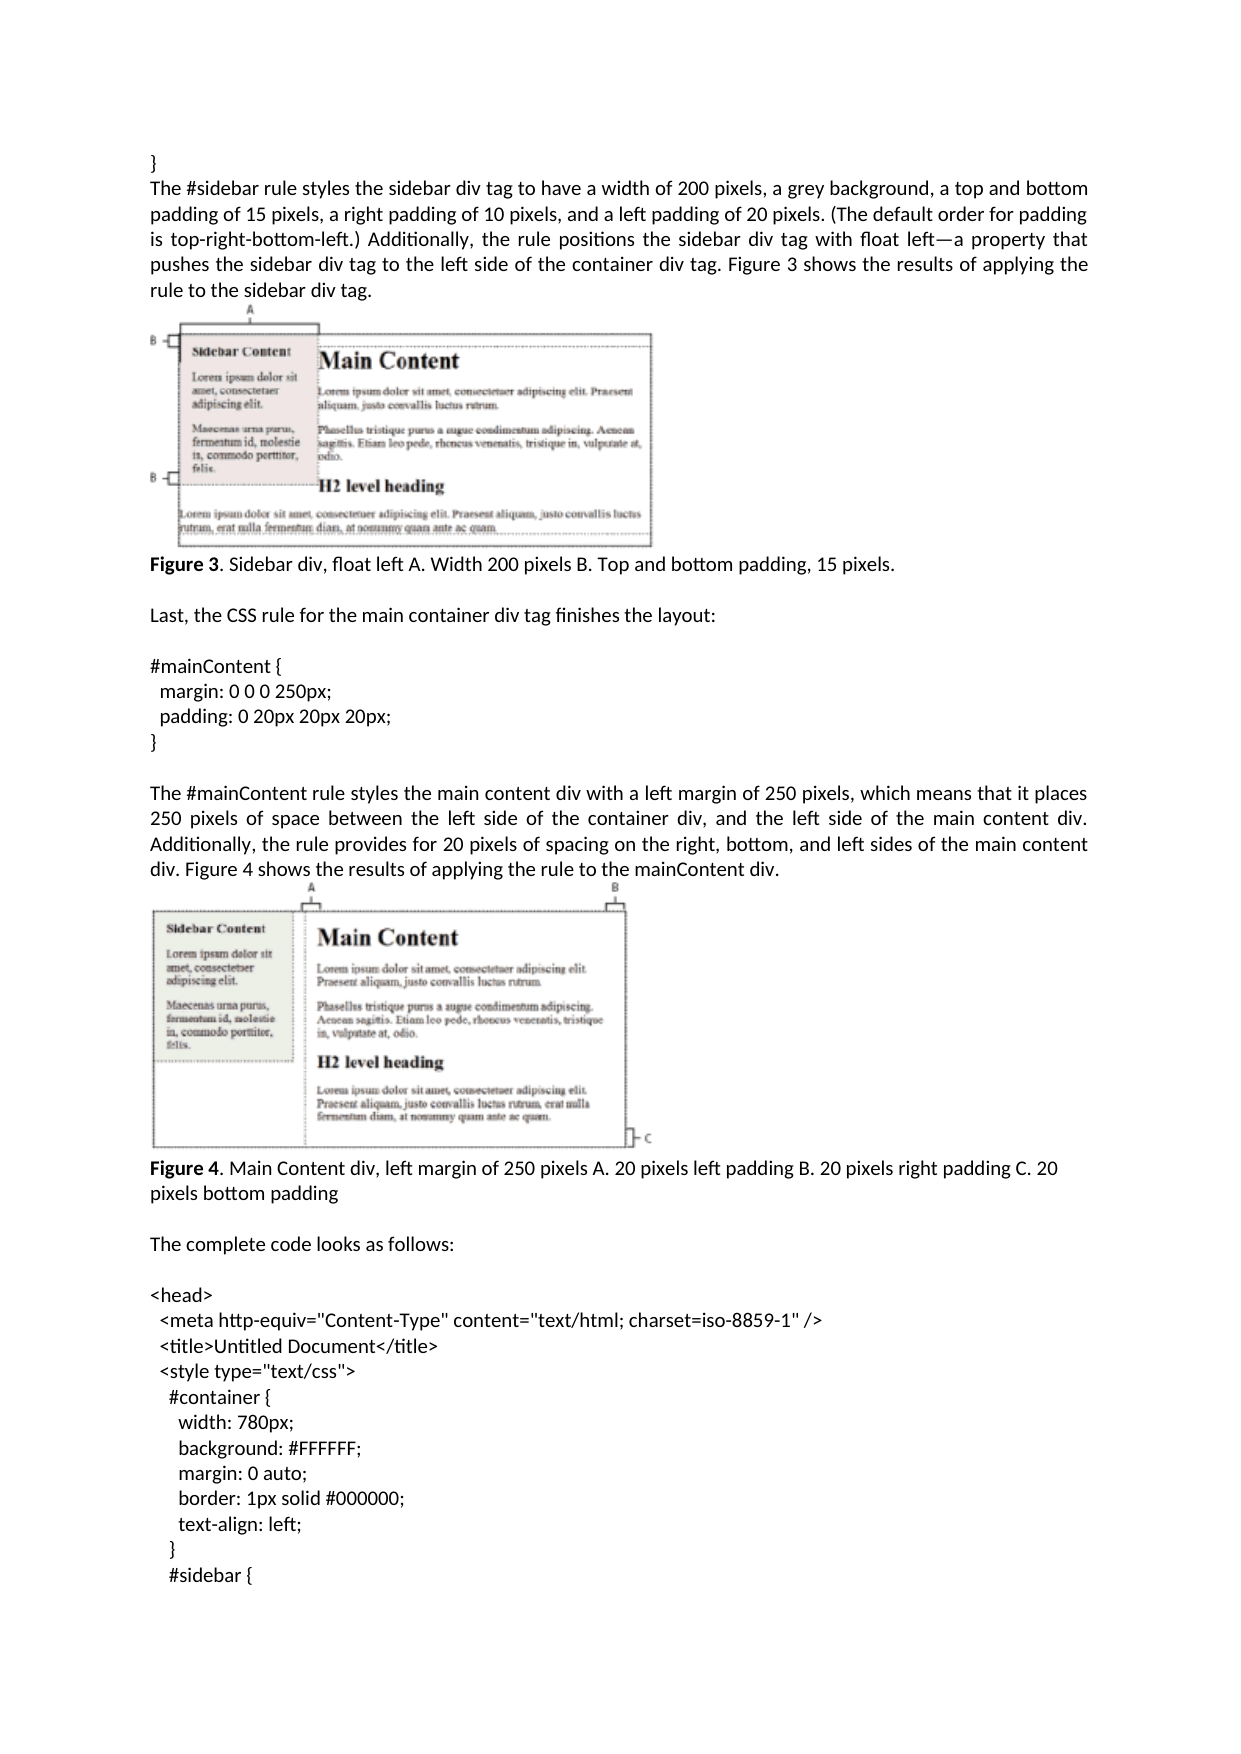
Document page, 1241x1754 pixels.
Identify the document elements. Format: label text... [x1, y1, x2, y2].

picture [150, 881, 653, 1156]
text Figure 4. Main Content div, left margin of 250 pixels A. 20 pixels left padding B. 20 pixels right padding C. 20 pixels bottom padding [150, 1155, 1090, 1206]
text <meta http-equiv="Content-Type" content="text/html; charset=iso-8859-1" /> [150, 1308, 1090, 1333]
text padding: 0 20px 20px 20px; [150, 704, 1090, 729]
text margin: 0 0 0 250px; [150, 678, 1090, 704]
text #sidebar { [150, 1562, 1090, 1587]
text } [150, 1536, 1090, 1562]
text The #mainContent rule styles the main content div with a left margin of 250 pixels, which means that it places 250 pixels of space between the left side of the container div, and the left side of the main content div. Additionally, the rule provides for 20 pixels of spacing on the right, bottom, and left sides of the main content div. Figure 4 shows the results of applying the rule to the mainContent div. [150, 780, 1090, 882]
text Last, the CSS rule for the main container div tag finishes the layout: [150, 602, 1090, 627]
text #mainContent { [150, 653, 1090, 678]
text } [150, 729, 1090, 754]
text text-align: left; [150, 1511, 1090, 1536]
text background: #FFFFFF; [150, 1435, 1090, 1460]
text margin: 0 auto; [150, 1460, 1090, 1486]
text Figure 3. Sidebar div, float left A. Width 200 pixels B. Top and bottom padding, 15 pixels. [150, 551, 1090, 577]
text width: 780px; [150, 1409, 1090, 1435]
text border: 1px solid #000000; [150, 1486, 1090, 1511]
text The #sidebar rule styles the sidebar div tag to have a width of 200 pixels, a grey background, a top and bottom padding of 15 pixels, a right padding of 10 pixels, and a left padding of 20 pixels. (The default order for padding is top-right-bottom-left.) Additionally, the rule positions the sidebar div tag with float left—a property that pushes the sidebar div tag to the left side of the container div tag. Figure 3 shows the results of applying the rule to the sidebar div tag. [150, 175, 1090, 302]
text <style type="text/css"> [150, 1358, 1090, 1384]
text #container { [150, 1384, 1090, 1409]
text <title>Untitled Document</title> [150, 1333, 1090, 1358]
text <head> [150, 1282, 1090, 1308]
picture [150, 302, 658, 552]
text The complete code looks as follows: [150, 1231, 1090, 1257]
text } [150, 150, 1090, 175]
